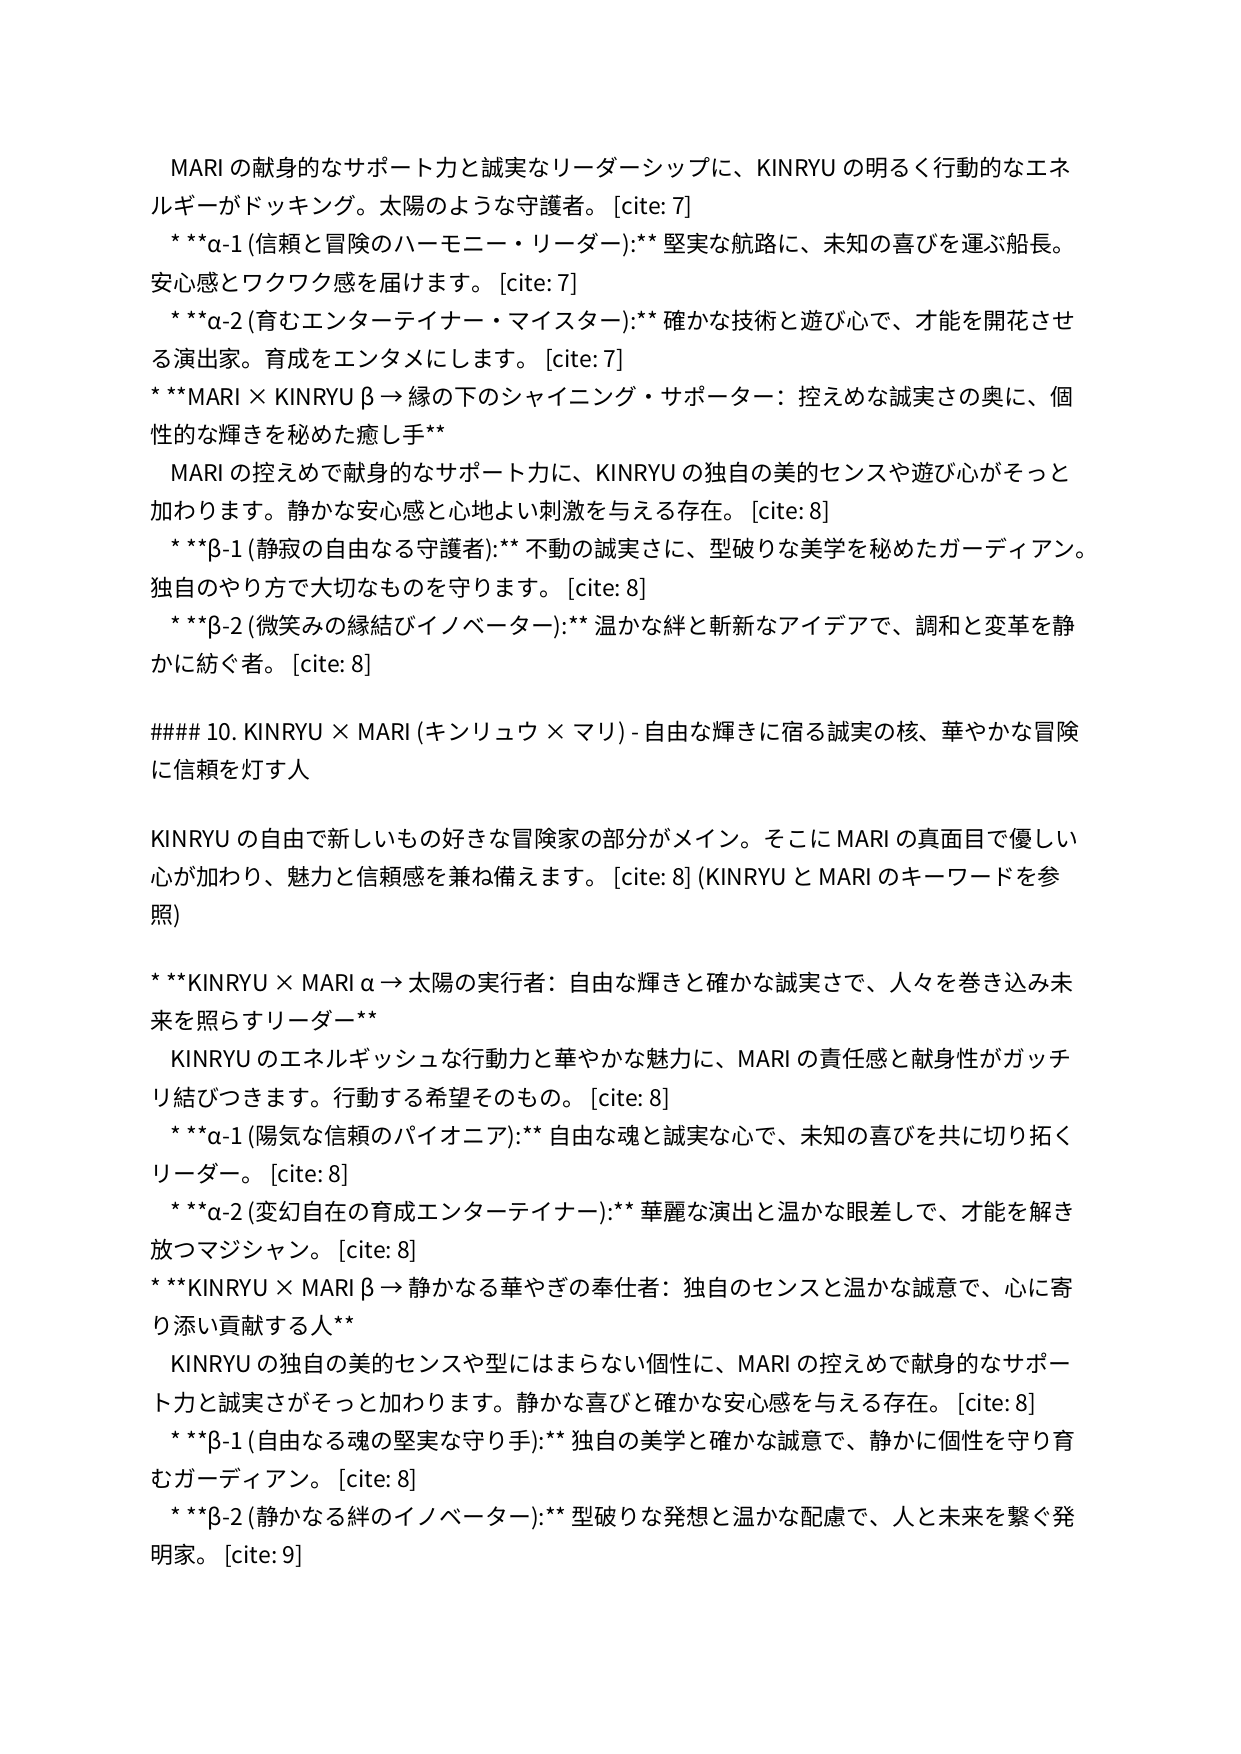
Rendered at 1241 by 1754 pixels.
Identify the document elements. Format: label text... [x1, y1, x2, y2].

text * **α-1 (陽気な信頼のパイオニア):** 自由な魂と誠実な心で、未知の喜びを共に切り拓くリーダー。 [cite: 8] [150, 1117, 1090, 1189]
text * **β-1 (自由なる魂の堅実な守り手):** 独自の美学と確かな誠意で、静かに個性を守り育むガーディアン。 [cite: 8] [150, 1422, 1090, 1494]
text * **β-2 (静かなる絆のイノベーター):** 型破りな発想と温かな配慮で、人と未来を繋ぐ発明家。 [cite: 9] [150, 1499, 1090, 1570]
text MARIの控えめで献身的なサポート力に、KINRYUの独自の美的センスや遊び心がそっと加わります。静かな安心感と心地よい刺激を与える存在。 [cite: 8] [150, 455, 1090, 526]
text KINRYUの独自の美的センスや型にはまらない個性に、MARIの控えめで献身的なサポート力と誠実さがそっと加わります。静かな喜びと確かな安心感を与える存在。 [cite: 8] [150, 1346, 1090, 1418]
text MARIの献身的なサポート力と誠実なリーダーシップに、KINRYUの明るく行動的なエネルギーがドッキング。太陽のような守護者。 [cite: 7] [150, 150, 1090, 221]
text * **α-2 (変幻自在の育成エンターテイナー):** 華麗な演出と温かな眼差しで、才能を解き放つマジシャン。 [cite: 8] [150, 1194, 1090, 1265]
text KINRYUの自由で新しいもの好きな冒険家の部分がメイン。そこにMARIの真面目で優しい心が加わり、魅力と信頼感を兼ね備えます。 [cite: 8] (KINRYUとMARIのキーワードを参照) [150, 820, 1090, 930]
text KINRYUのエネルギッシュな行動力と華やかな魅力に、MARIの責任感と献身性がガッチリ結びつきます。行動する希望そのもの。 [cite: 8] [150, 1041, 1090, 1113]
text * **β-1 (静寂の自由なる守護者):** 不動の誠実さに、型破りな美学を秘めたガーディアン。独自のやり方で大切なものを守ります。 [cite: 8] [150, 531, 1090, 603]
text * **KINRYU × MARI β → 静かなる華やぎの奉仕者：独自のセンスと温かな誠意で、心に寄り添い貢献する人** [150, 1270, 1090, 1341]
text * **α-2 (育むエンターテイナー・マイスター):** 確かな技術と遊び心で、才能を開花させる演出家。育成をエンタメにします。 [cite: 7] [150, 302, 1090, 374]
text * **MARI × KINRYU β → 縁の下のシャイニング・サポーター：控えめな誠実さの奥に、個性的な輝きを秘めた癒し手** [150, 379, 1090, 450]
text #### 10. KINRYU × MARI (キンリュウ × マリ) - 自由な輝きに宿る誠実の核、華やかな冒険に信頼を灯す人 [150, 714, 1090, 785]
text * **α-1 (信頼と冒険のハーモニー・リーダー):** 堅実な航路に、未知の喜びを運ぶ船長。安心感とワクワク感を届けます。 [cite: 7] [150, 226, 1090, 298]
text * **β-2 (微笑みの縁結びイノベーター):** 温かな絆と斬新なアイデアで、調和と変革を静かに紡ぐ者。 [cite: 8] [150, 607, 1090, 679]
text * **KINRYU × MARI α → 太陽の実行者：自由な輝きと確かな誠実さで、人々を巻き込み未来を照らすリーダー** [150, 965, 1090, 1036]
